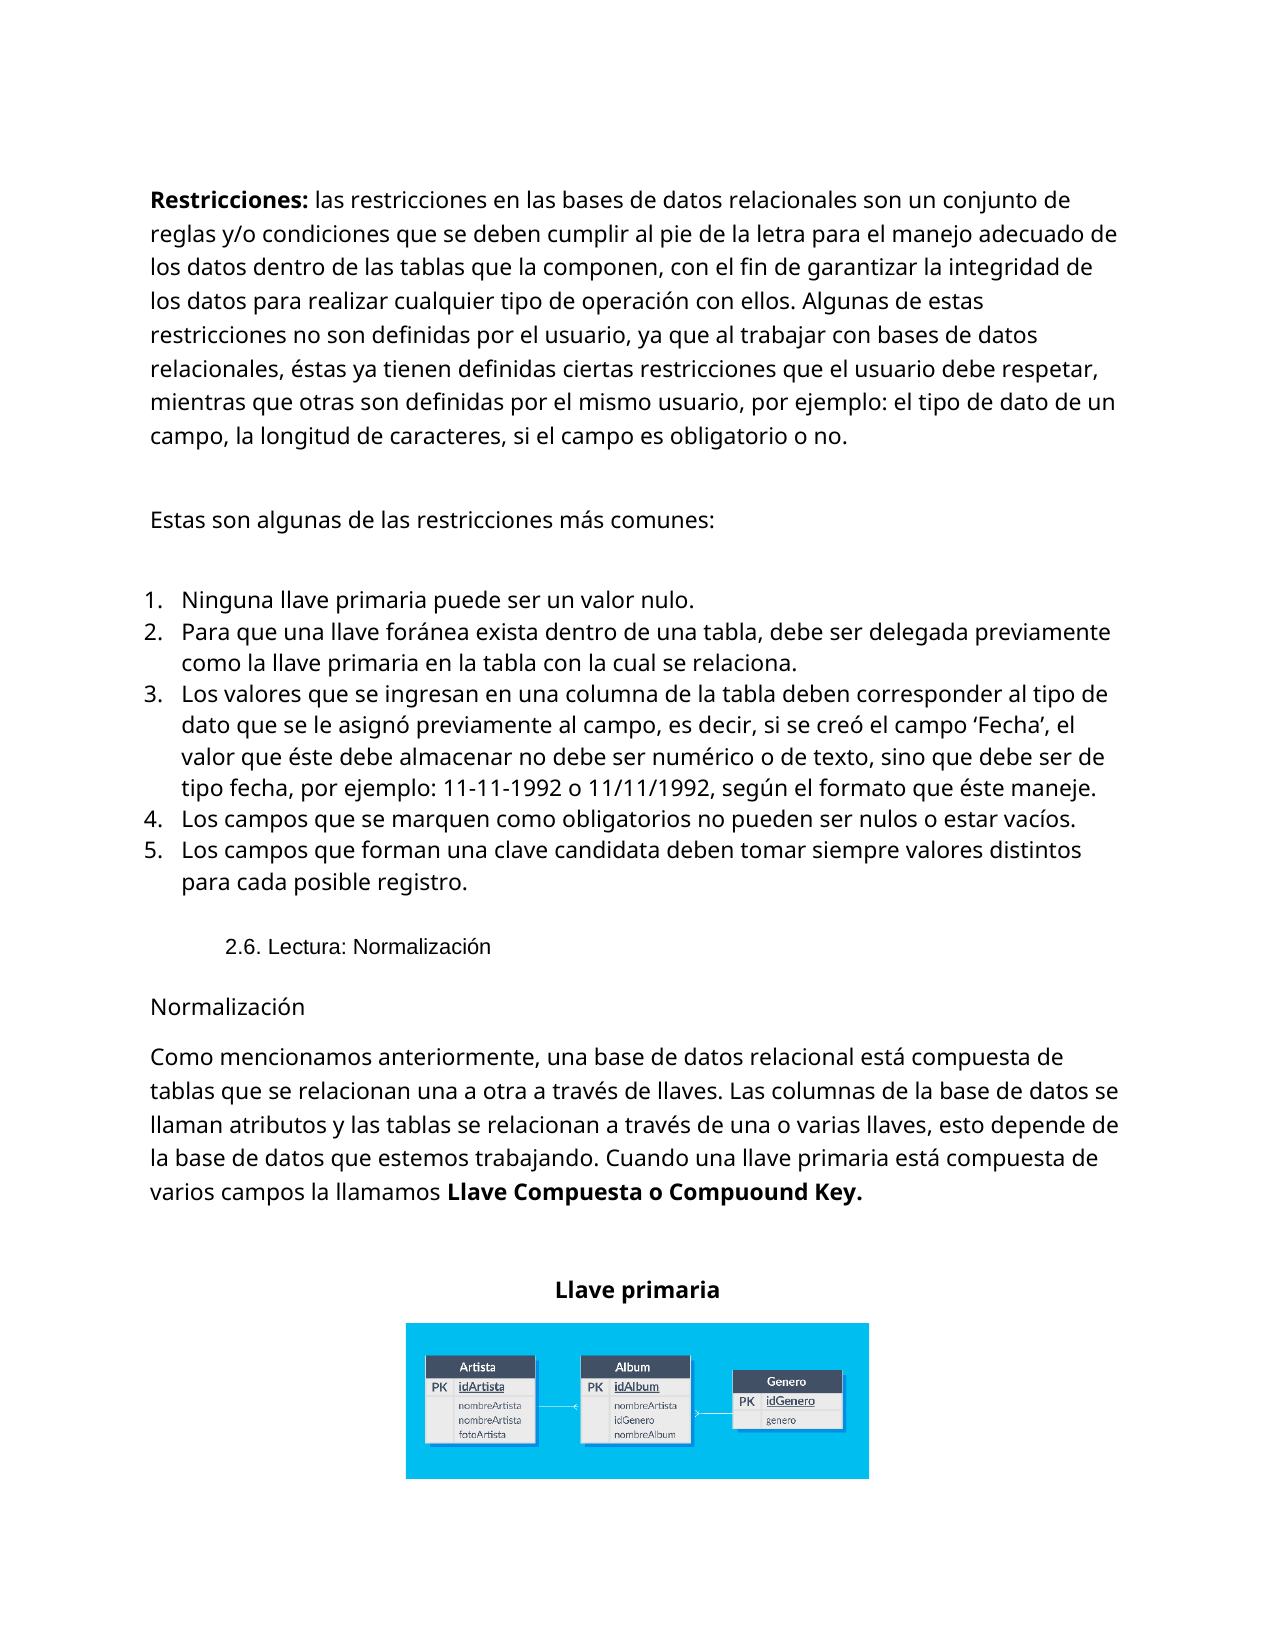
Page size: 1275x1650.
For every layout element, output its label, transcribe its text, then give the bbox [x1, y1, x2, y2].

list Los valores que se ingresan en una columna de la tabla deben corresponder al tipo de dato que se le asignó previamente al campo, es decir, si se creó el campo ‘Fecha’, el valor que éste debe almacenar no debe ser numérico o de texto, sino que debe ser de tipo fecha, por ejemplo: 11-11-1992 o 11/11/1992, según el formato que éste maneje. [144, 678, 1125, 803]
picture [581, 1356, 693, 1446]
list Para que una llave foránea exista dentro de una tabla, debe ser delegada previamente como la llave primaria en la tabla con la cual se relaciona. [144, 616, 1125, 678]
text Normalización [150, 991, 1125, 1022]
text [150, 150, 1125, 451]
picture [733, 1371, 845, 1431]
picture [426, 1356, 538, 1446]
list Los campos que forman una clave candidata deben tomar siempre valores distintos para cada posible registro. [144, 834, 1125, 897]
text Estas son algunas de las restricciones más comunes: [150, 470, 1125, 566]
list Lectura: Normalización [225, 928, 1125, 959]
list Ninguna llave primaria puede ser un valor nulo. [144, 584, 1125, 616]
text Llave primaria [150, 1273, 1125, 1305]
text Como mencionamos anteriormente, una base de datos relacional está compuesta de tablas que se relacionan una a otra a través de llaves. Las columnas de la base de datos se llaman atributos y las tablas se relacionan a través de una o varias llaves, esto depende de la base de datos que estemos trabajando. Cuando una llave primaria está compuesta de varios campos la llamamos Llave Compuesta o Compuound Key. [150, 1041, 1125, 1271]
list Los campos que se marquen como obligatorios no pueden ser nulos o estar vacíos. [144, 803, 1125, 834]
